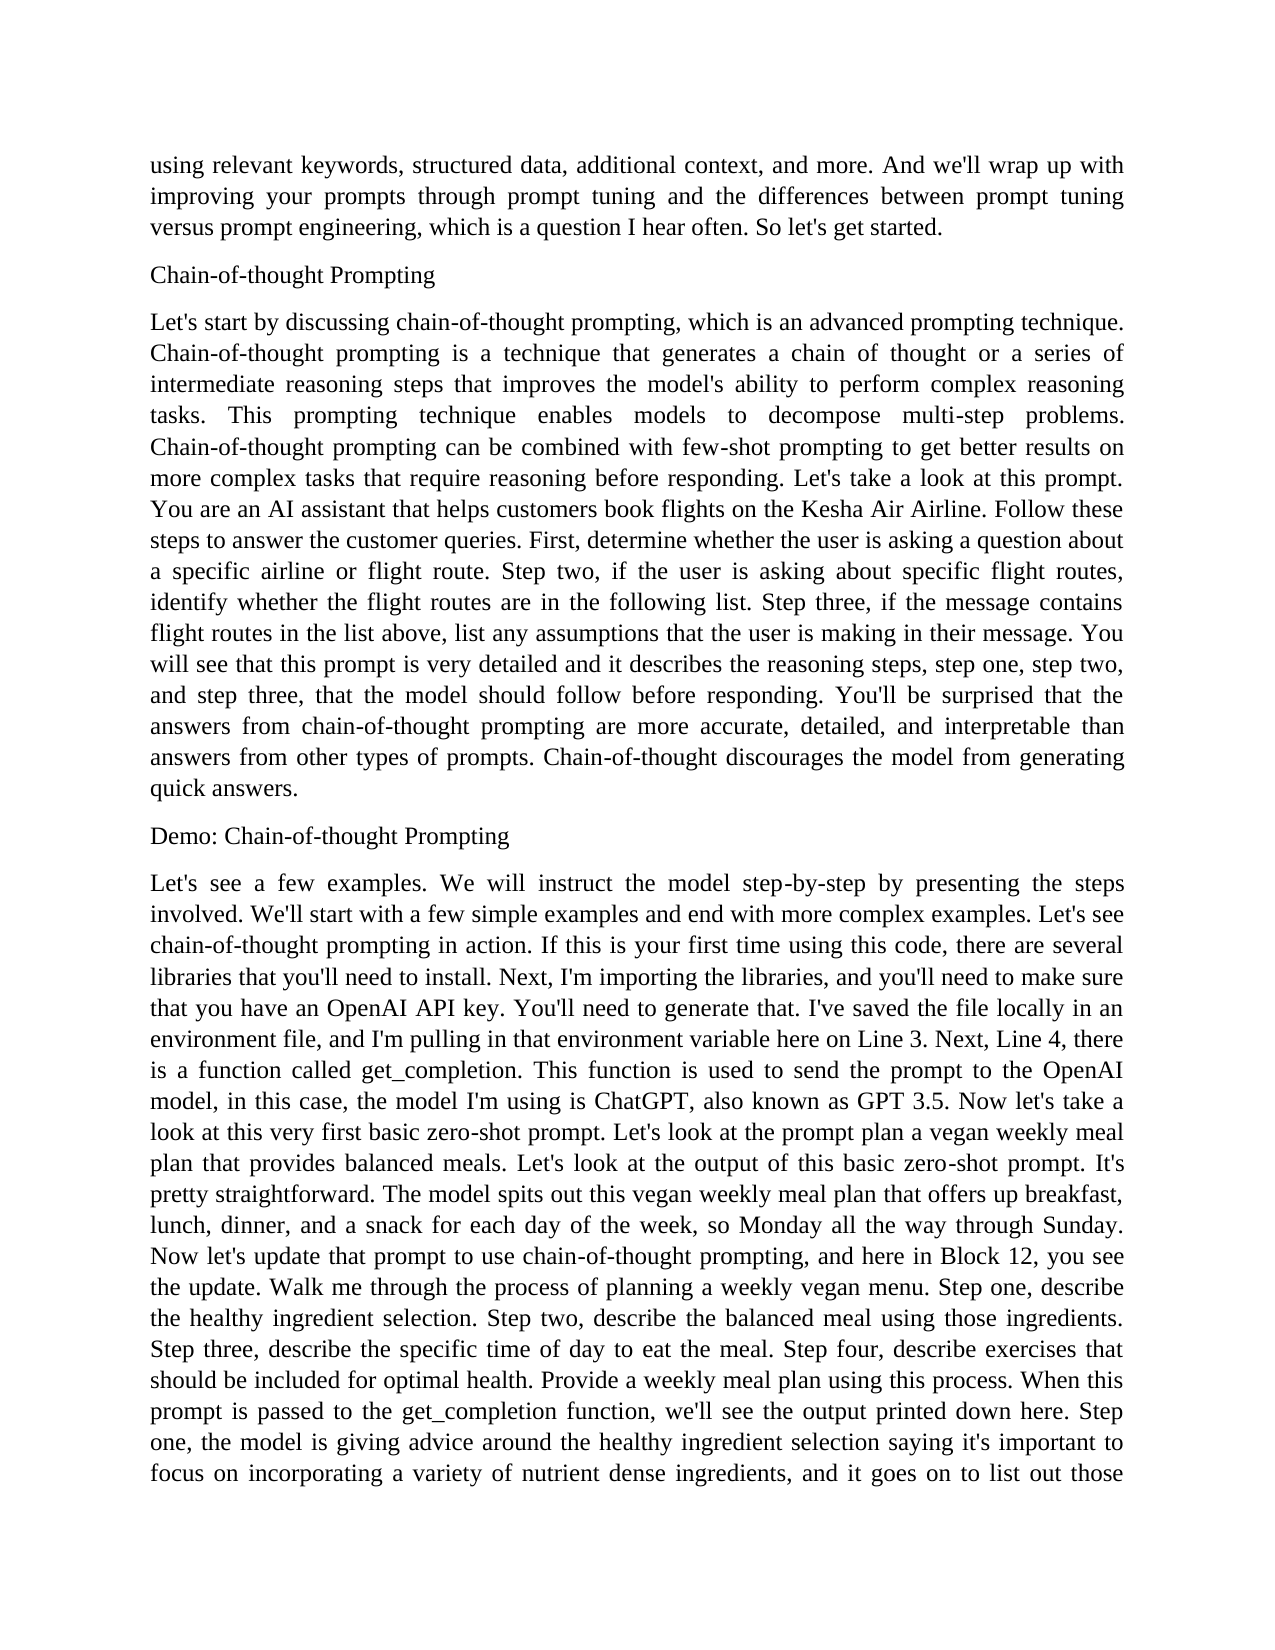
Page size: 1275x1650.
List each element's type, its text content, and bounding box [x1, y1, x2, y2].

text Chain-of-thought Prompting [150, 260, 1125, 288]
text Let's start by discussing chain-of-thought prompting, which is an advanced prompting technique. Chain-of-thought prompting is a technique that generates a chain of thought or a series of intermediate reasoning steps that improves the model's ability to perform complex reasoning tasks. This prompting technique enables models to decompose multi-step problems. Chain-of-thought prompting can be combined with few-shot prompting to get better results on more complex tasks that require reasoning before responding. Let's take a look at this prompt. You are an AI assistant that helps customers book flights on the Kesha Air Airline. Follow these steps to answer the customer queries. First, determine whether the user is asking a question about a specific airline or flight route. Step two, if the user is asking about specific flight routes, identify whether the flight routes are in the following list. Step three, if the message contains flight routes in the list above, list any assumptions that the user is making in their message. You will see that this prompt is very detailed and it describes the reasoning steps, step one, step two, and step three, that the model should follow before responding. You'll be surprised that the answers from chain-of-thought prompting are more accurate, detailed, and interpretable than answers from other types of prompts. Chain-of-thought discourages the model from generating quick answers. [150, 307, 1125, 802]
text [150, 150, 1125, 241]
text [150, 868, 1125, 1487]
text Demo: Chain-of-thought Prompting [150, 821, 1125, 849]
